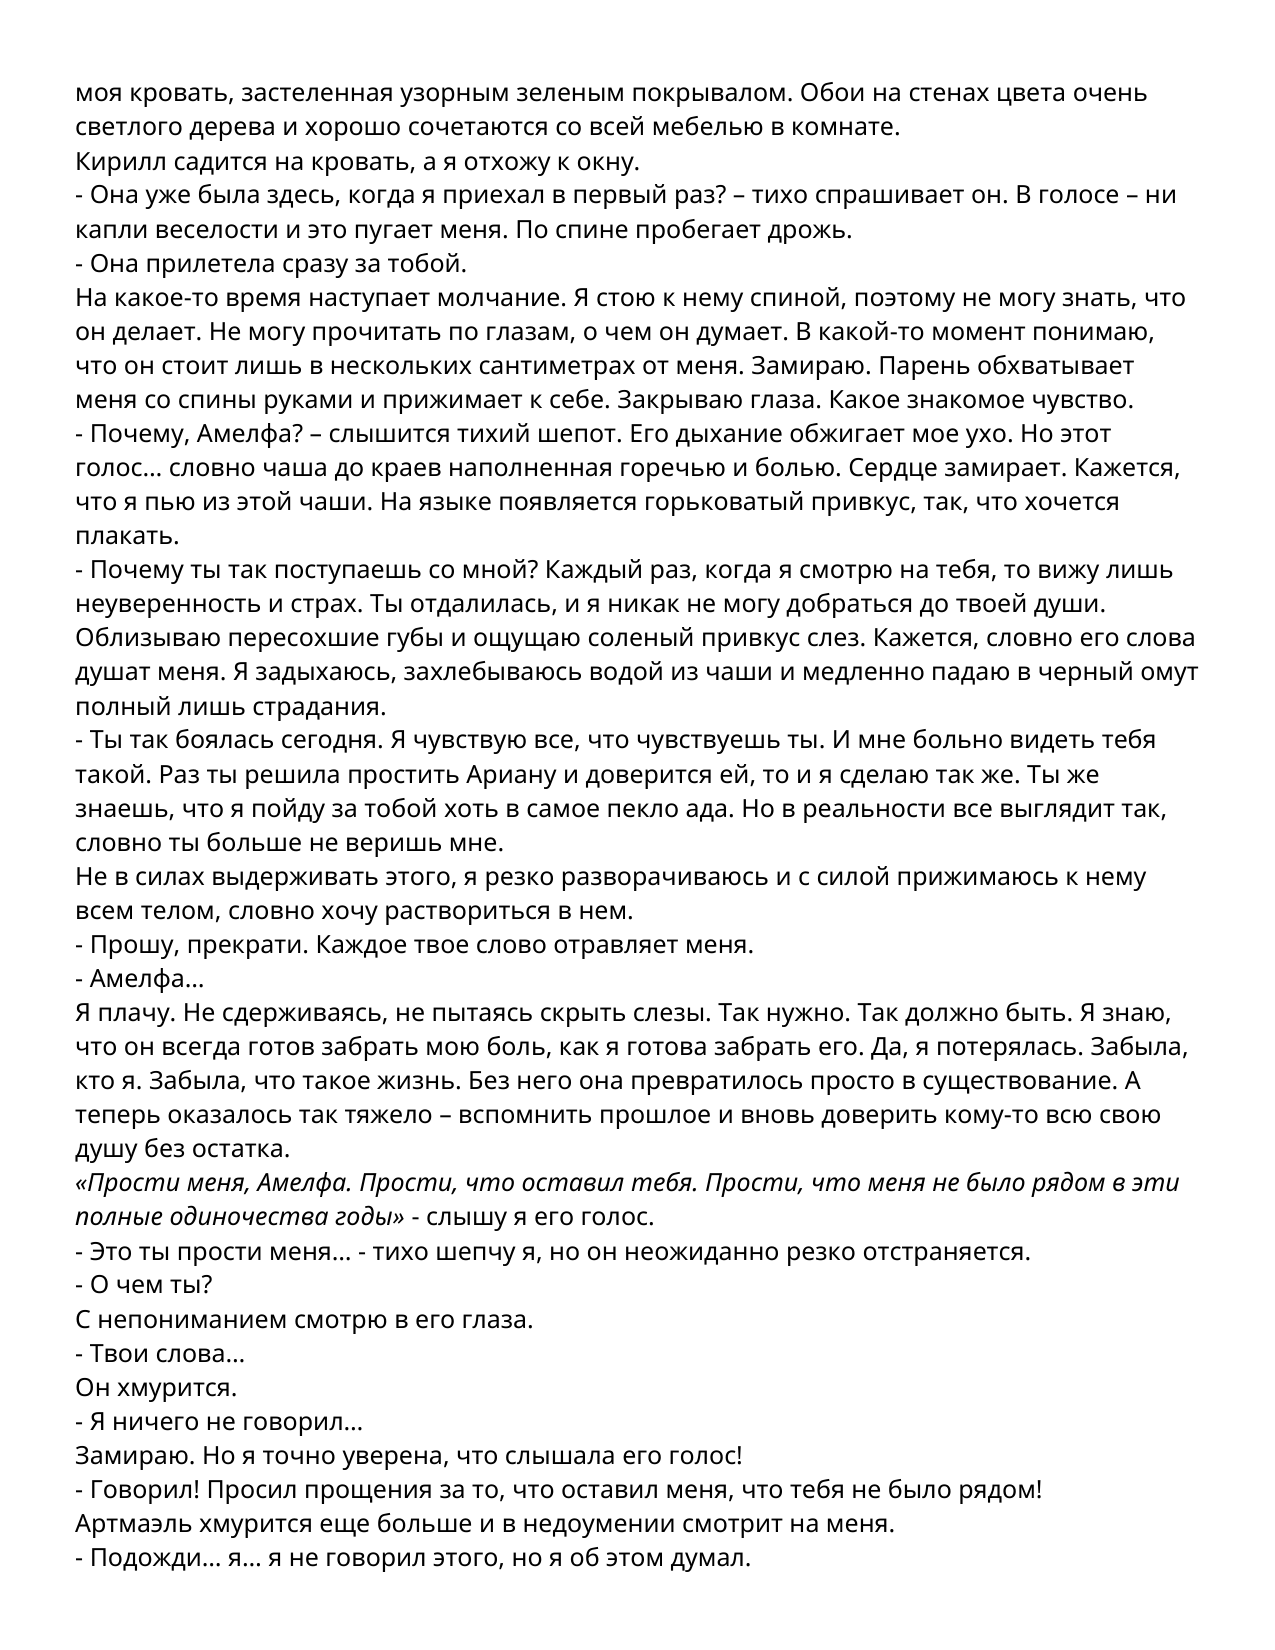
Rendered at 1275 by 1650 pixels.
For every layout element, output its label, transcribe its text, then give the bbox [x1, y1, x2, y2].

text Замираю. Но я точно уверена, что слышала его голос! [75, 1437, 1200, 1472]
text - Подожди… я… я не говорил этого, но я об этом думал. [75, 1540, 1200, 1574]
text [75, 75, 1200, 143]
text - Ты так боялась сегодня. Я чувствую все, что чувствуешь ты. И мне больно видеть тебя такой. Раз ты решила простить Ариану и доверится ей, то и я сделаю так же. Ты же знаешь, что я пойду за тобой хоть в самое пекло ада. Но в реальности все выглядит так, словно ты больше не веришь мне. [75, 722, 1200, 858]
text - Прошу, прекрати. Каждое твое слово отравляет меня. [75, 927, 1200, 961]
text - Твои слова… [75, 1335, 1200, 1369]
text Он хмурится. [75, 1369, 1200, 1403]
text Я плачу. Не сдерживаясь, не пытаясь скрыть слезы. Так нужно. Так должно быть. Я знаю, что он всегда готов забрать мою боль, как я готова забрать его. Да, я потерялась. Забыла, кто я. Забыла, что такое жизнь. Без него она превратилось просто в существование. А теперь оказалось так тяжело – вспомнить прошлое и вновь доверить кому-то всю свою душу без остатка. [75, 995, 1200, 1165]
text - Она прилетела сразу за тобой. [75, 245, 1200, 279]
text - Я ничего не говорил… [75, 1403, 1200, 1437]
text Облизываю пересохшие губы и ощущаю соленый привкус слез. Кажется, словно его слова душат меня. Я задыхаюсь, захлебываюсь водой из чаши и медленно падаю в черный омут полный лишь страдания. [75, 620, 1200, 722]
text На какое-то время наступает молчание. Я стою к нему спиной, поэтому не могу знать, что он делает. Не могу прочитать по глазам, о чем он думает. В какой-то момент понимаю, что он стоит лишь в нескольких сантиметрах от меня. Замираю. Парень обхватывает меня со спины руками и прижимает к себе. Закрываю глаза. Какое знакомое чувство. [75, 279, 1200, 416]
text Кирилл садится на кровать, а я отхожу к окну. [75, 143, 1200, 177]
text Не в силах выдерживать этого, я резко разворачиваюсь и с силой прижимаюсь к нему всем телом, словно хочу раствориться в нем. [75, 858, 1200, 927]
text Артмаэль хмурится еще больше и в недоумении смотрит на меня. [75, 1506, 1200, 1540]
text - Амелфа… [75, 961, 1200, 995]
text «Прости меня, Амелфа. Прости, что оставил тебя. Прости, что меня не было рядом в эти полные одиночества годы» - слышу я его голос. [75, 1165, 1200, 1233]
text - Это ты прости меня… - тихо шепчу я, но он неожиданно резко отстраняется. [75, 1233, 1200, 1267]
text С непониманием смотрю в его глаза. [75, 1301, 1200, 1335]
text - Говорил! Просил прощения за то, что оставил меня, что тебя не было рядом! [75, 1472, 1200, 1506]
text - Она уже была здесь, когда я приехал в первый раз? – тихо спрашивает он. В голосе – ни капли веселости и это пугает меня. По спине пробегает дрожь. [75, 177, 1200, 245]
text - Почему, Амелфа? – слышится тихий шепот. Его дыхание обжигает мое ухо. Но этот голос… словно чаша до краев наполненная горечью и болью. Сердце замирает. Кажется, что я пью из этой чаши. На языке появляется горьковатый привкус, так, что хочется плакать. [75, 416, 1200, 552]
text - О чем ты? [75, 1267, 1200, 1301]
text - Почему ты так поступаешь со мной? Каждый раз, когда я смотрю на тебя, то вижу лишь неуверенность и страх. Ты отдалилась, и я никак не могу добраться до твоей души. [75, 552, 1200, 620]
